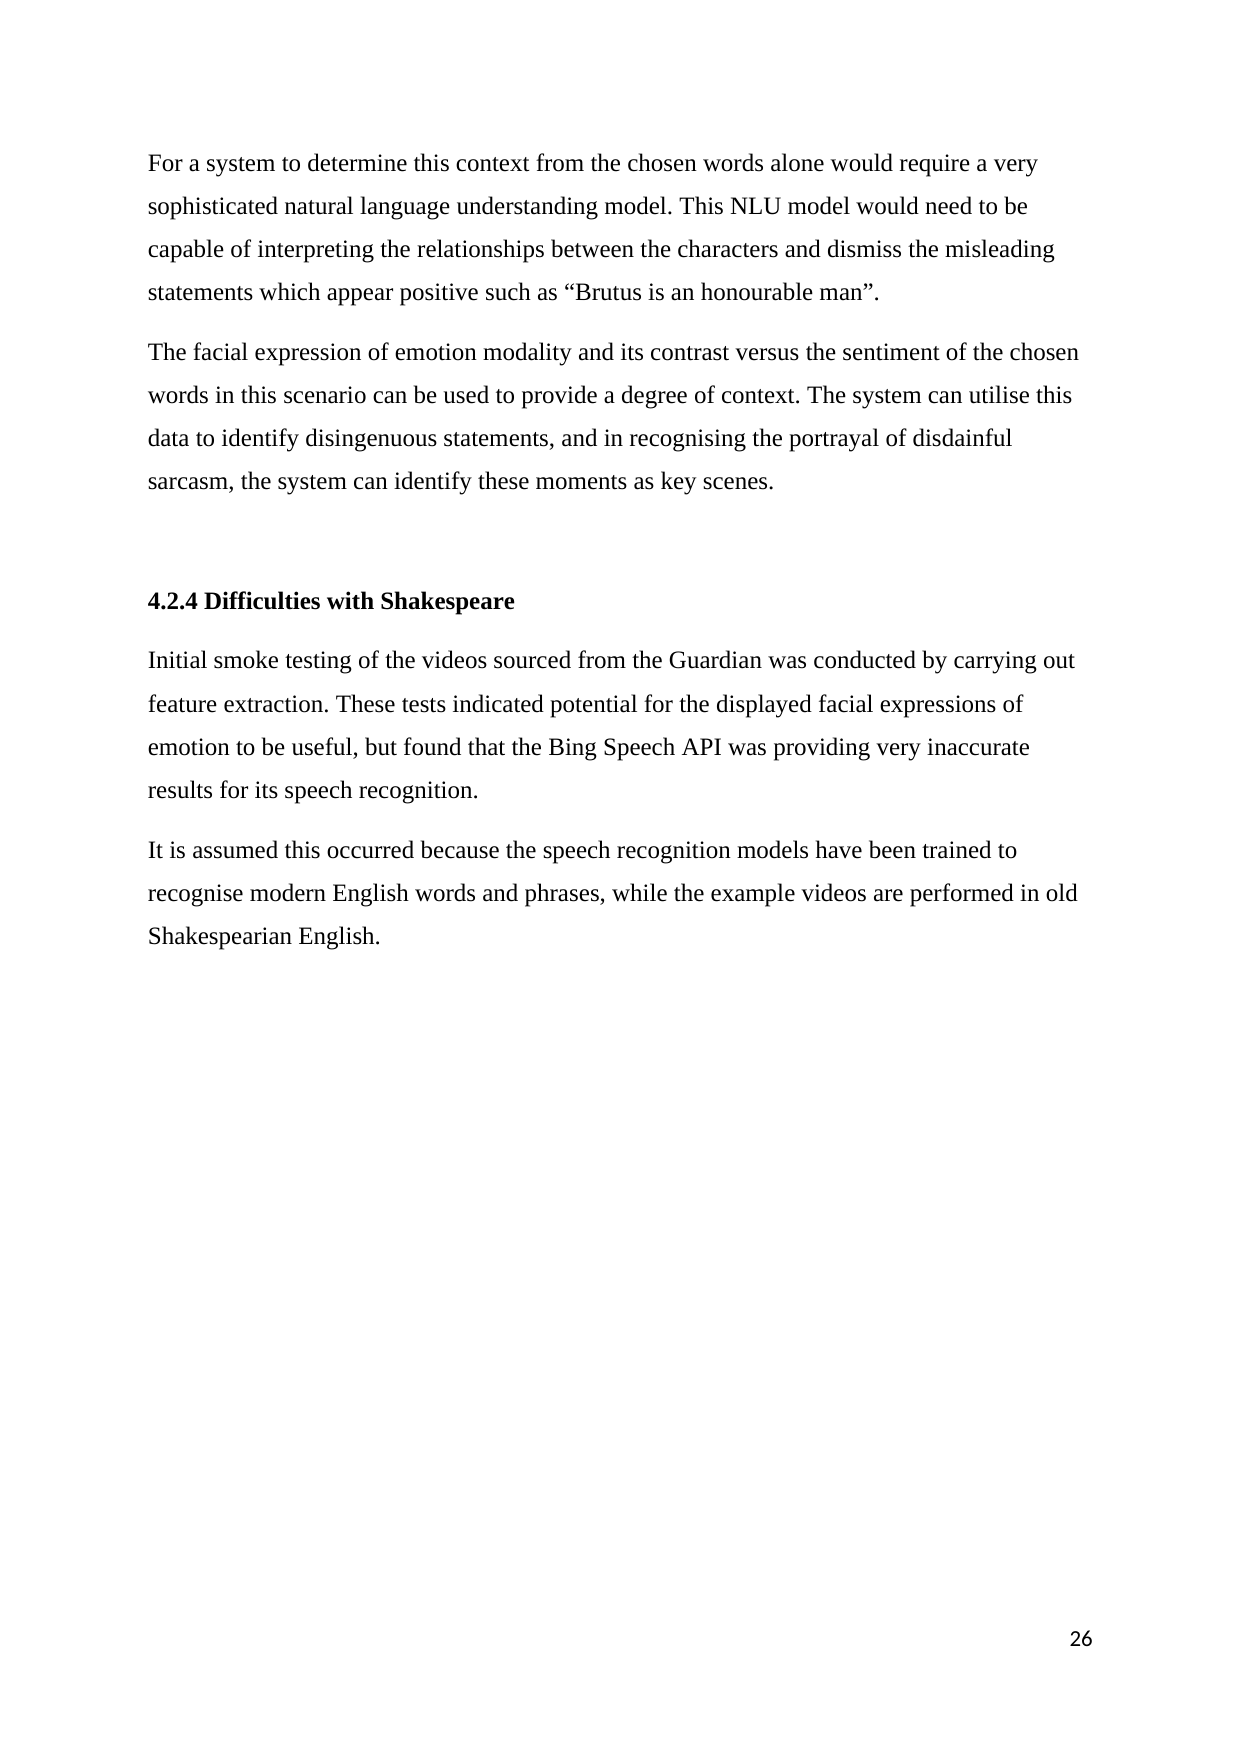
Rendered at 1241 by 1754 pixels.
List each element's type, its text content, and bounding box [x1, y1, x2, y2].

text For a system to determine this context from the chosen words alone would require a very sophisticated natural language understanding model. This NLU model would need to be capable of interpreting the relationships between the characters and dismiss the misleading statements which appear positive such as “Brutus is an honourable man”. [148, 148, 1092, 306]
text Initial smoke testing of the videos sourced from the Guardian was conducted by carrying out feature extraction. These tests indicated potential for the displayed facial expressions of emotion to be useful, but found that the Bing Speech API was providing very inaccurate results for its speech recognition. [148, 646, 1092, 804]
text 4.2.4 Difficulties with Shakespeare [148, 586, 1092, 614]
text The facial expression of emotion modality and its contrast versus the sentiment of the chosen words in this scenario can be used to provide a degree of context. The system can utilise this data to identify disingenuous statements, and in recognising the portrayal of disdainful sarcasm, the system can identify these moments as key scenes. [148, 337, 1092, 495]
text It is assumed this occurred because the speech recognition models have been trained to recognise modern English words and phrases, while the example videos are performed in old Shakespearian English. [148, 835, 1092, 950]
